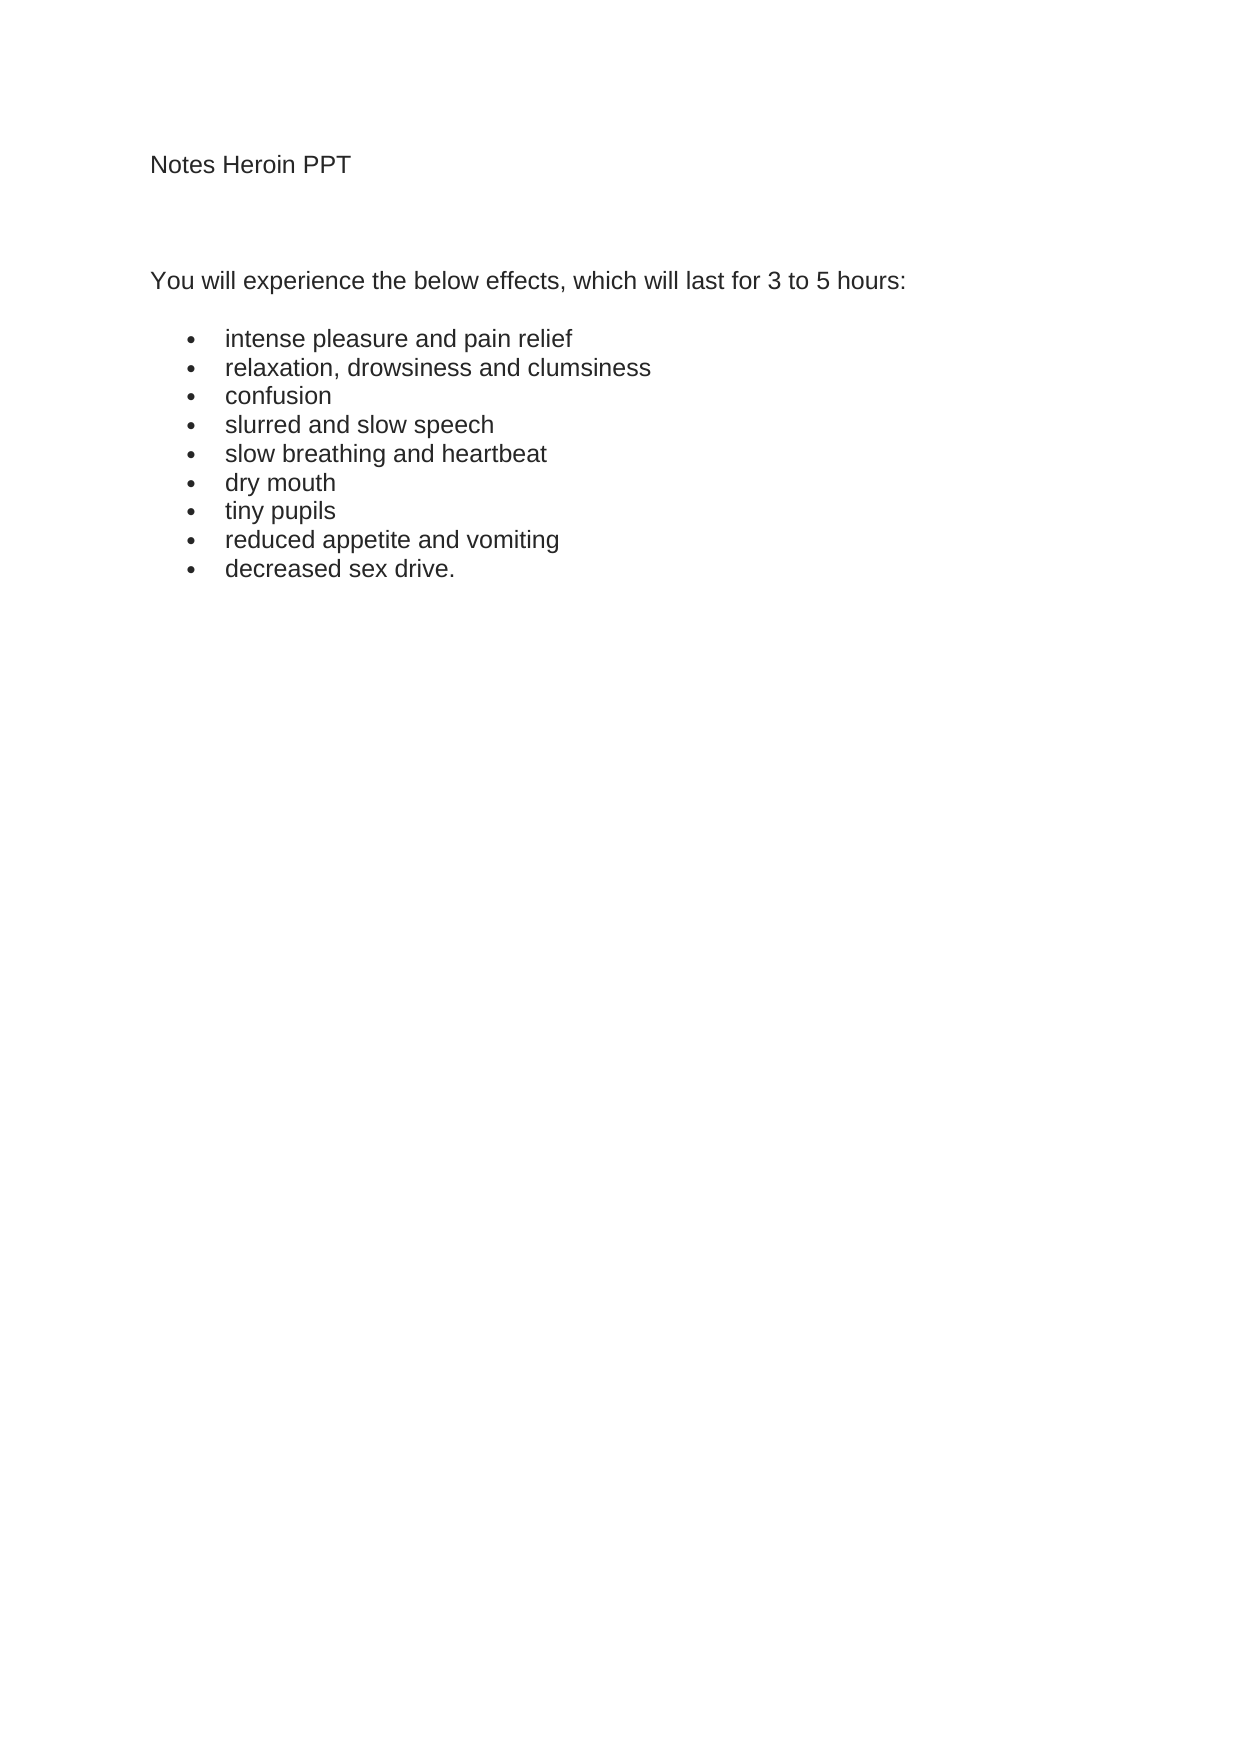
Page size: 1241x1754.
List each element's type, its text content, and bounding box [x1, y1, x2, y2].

list tiny pupils [187, 496, 1090, 525]
list relaxation, drowsiness and clumsiness [187, 352, 1090, 381]
list confusion [187, 381, 1090, 410]
list slow breathing and heartbeat [187, 439, 1090, 467]
list dry mouth [187, 467, 1090, 496]
list slurred and slow speech [187, 410, 1090, 439]
text Notes Heroin PPT [150, 150, 1090, 179]
list intense pleasure and pain relief [187, 324, 1090, 352]
list reduced appetite and vomiting [187, 525, 1090, 554]
text You will experience the below effects, which will last for 3 to 5 hours: [150, 266, 1090, 294]
list decreased sex drive. [187, 554, 1090, 582]
